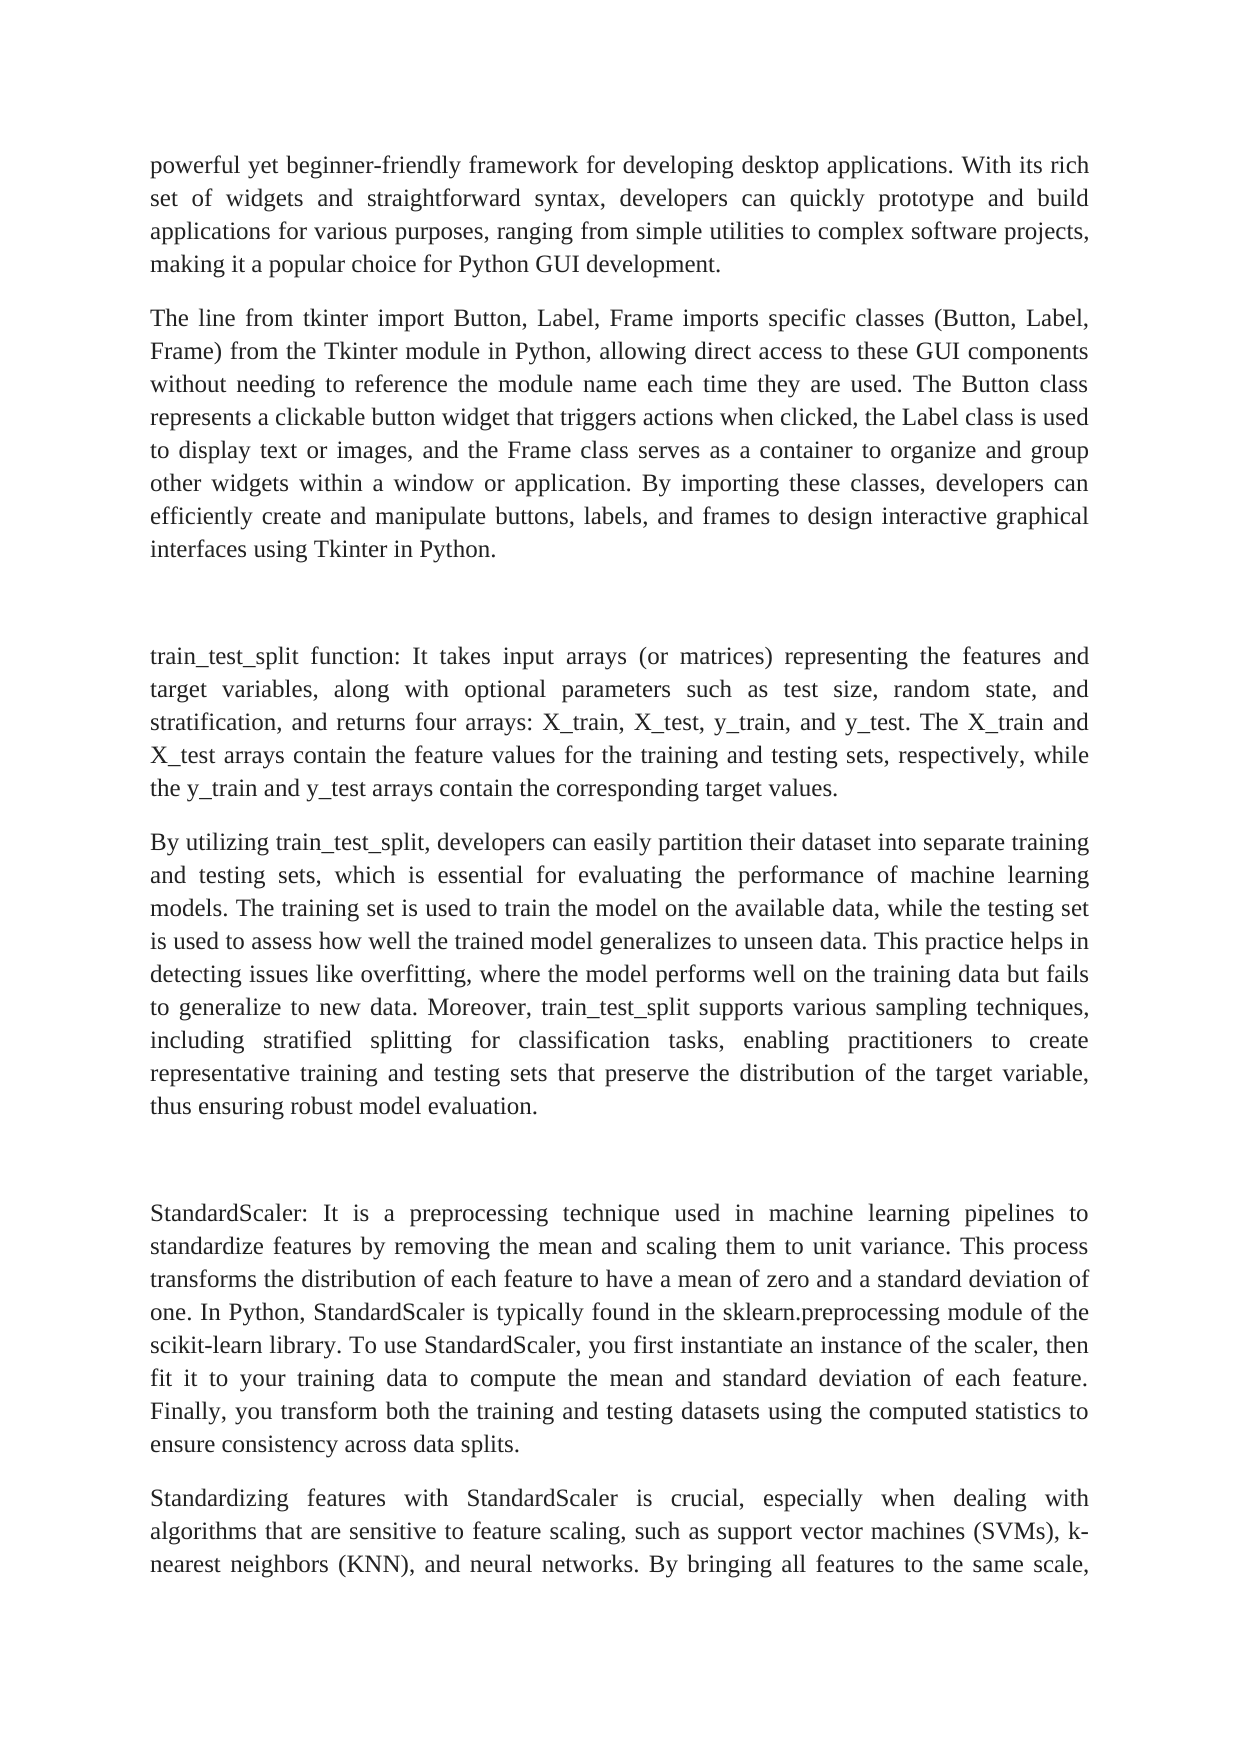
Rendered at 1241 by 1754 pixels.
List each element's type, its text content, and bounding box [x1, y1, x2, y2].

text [150, 150, 1090, 278]
text By utilizing train_test_split, developers can easily partition their dataset into separate training and testing sets, which is essential for evaluating the performance of machine learning models. The training set is used to train the model on the available data, while the testing set is used to assess how well the trained model generalizes to unseen data. This practice helps in detecting issues like overfitting, where the model performs well on the training data but fails to generalize to new data. Moreover, train_test_split supports various sampling techniques, including stratified splitting for classification tasks, enabling practitioners to create representative training and testing sets that preserve the distribution of the target variable, thus ensuring robust model evaluation. [150, 827, 1090, 1120]
text The line from tkinter import Button, Label, Frame imports specific classes (Button, Label, Frame) from the Tkinter module in Python, allowing direct access to these GUI components without needing to reference the module name each time they are used. The Button class represents a clickable button widget that triggers actions when clicked, the Label class is used to display text or images, and the Frame class serves as a container to organize and group other widgets within a window or application. By importing these classes, developers can efficiently create and manipulate buttons, labels, and frames to design interactive graphical interfaces using Tkinter in Python. [150, 303, 1090, 563]
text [150, 1483, 1090, 1578]
text train_test_split function: It takes input arrays (or matrices) representing the features and target variables, along with optional parameters such as test size, random state, and stratification, and returns four arrays: X_train, X_test, y_train, and y_test. The X_train and X_test arrays contain the feature values for the training and testing sets, respectively, while the y_train and y_test arrays contain the corresponding target values. [150, 641, 1090, 802]
text StandardScaler: It is a preprocessing technique used in machine learning pipelines to standardize features by removing the mean and scaling them to unit variance. This process transforms the distribution of each feature to have a mean of zero and a standard deviation of one. In Python, StandardScaler is typically found in the sklearn.preprocessing module of the scikit-learn library. To use StandardScaler, you first instantiate an instance of the scaler, then fit it to your training data to compute the mean and standard deviation of each feature. Finally, you transform both the training and testing datasets using the computed statistics to ensure consistency across data splits. [150, 1198, 1090, 1458]
